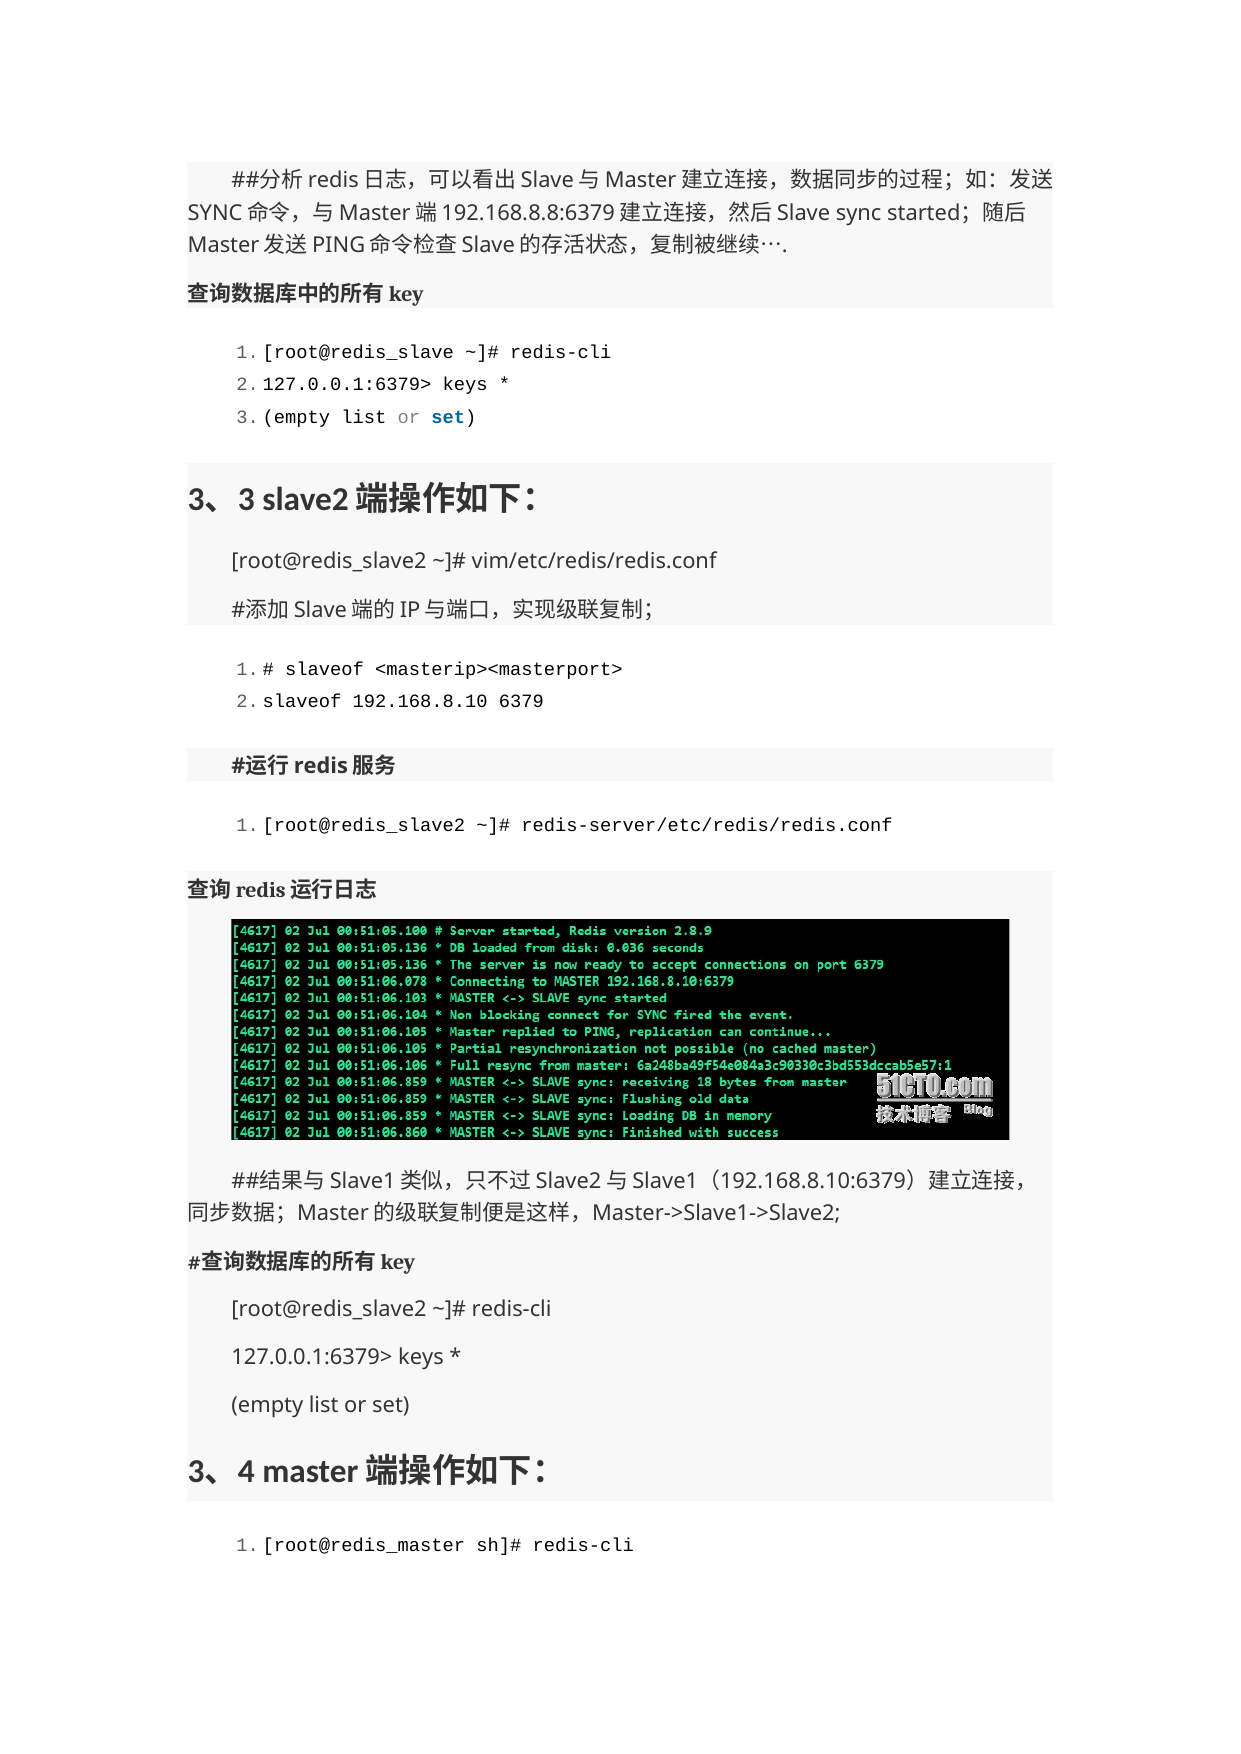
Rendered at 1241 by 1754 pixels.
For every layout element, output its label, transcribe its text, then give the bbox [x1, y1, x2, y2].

list 127.0.0.1:6379> keys * [236, 369, 1053, 402]
subtitle 3、4 master端操作如下： [187, 1436, 1053, 1501]
text (empty list or set) [187, 1388, 1053, 1420]
picture [231, 919, 1010, 1140]
list (empty list or set) [236, 402, 1053, 434]
list [root@redis_master sh]# redis-cli [236, 1530, 1053, 1562]
subtitle 查询数据库中的所有key [187, 275, 1053, 308]
text ##分析redis日志，可以看出Slave与Master建立连接，数据同步的过程；如：发送SYNC命令，与Master端192.168.8.8:6379建立连接，然后Slave sync started；随后Master发送PING命令检查Slave的存活状态，复制被继续…. [187, 162, 1053, 259]
list slaveof 192.168.8.10 6379 [236, 686, 1053, 719]
text 127.0.0.1:6379> keys * [187, 1339, 1053, 1372]
text #运行redis服务 [187, 748, 1053, 781]
list [root@redis_slave ~]# redis-cli [236, 337, 1053, 369]
list # slaveof <masterip><masterport> [236, 654, 1053, 686]
text ##结果与Slave1类似，只不过Slave2与Slave1（192.168.8.10:6379）建立连接，同步数据；Master的级联复制便是这样，Master->Slave1->Slave2; [187, 1163, 1053, 1228]
subtitle 查询redis运行日志 [187, 871, 1053, 904]
text #添加Slave端的IP与端口，实现级联复制； [187, 592, 1053, 625]
text [root@redis_slave2 ~]# redis-cli [187, 1291, 1053, 1324]
subtitle 3、3 slave2端操作如下： [187, 463, 1053, 528]
subtitle #查询数据库的所有key [187, 1243, 1053, 1276]
text [root@redis_slave2 ~]# vim/etc/redis/redis.conf [187, 544, 1053, 577]
list [root@redis_slave2 ~]# redis-server/etc/redis/redis.conf [236, 810, 1053, 842]
